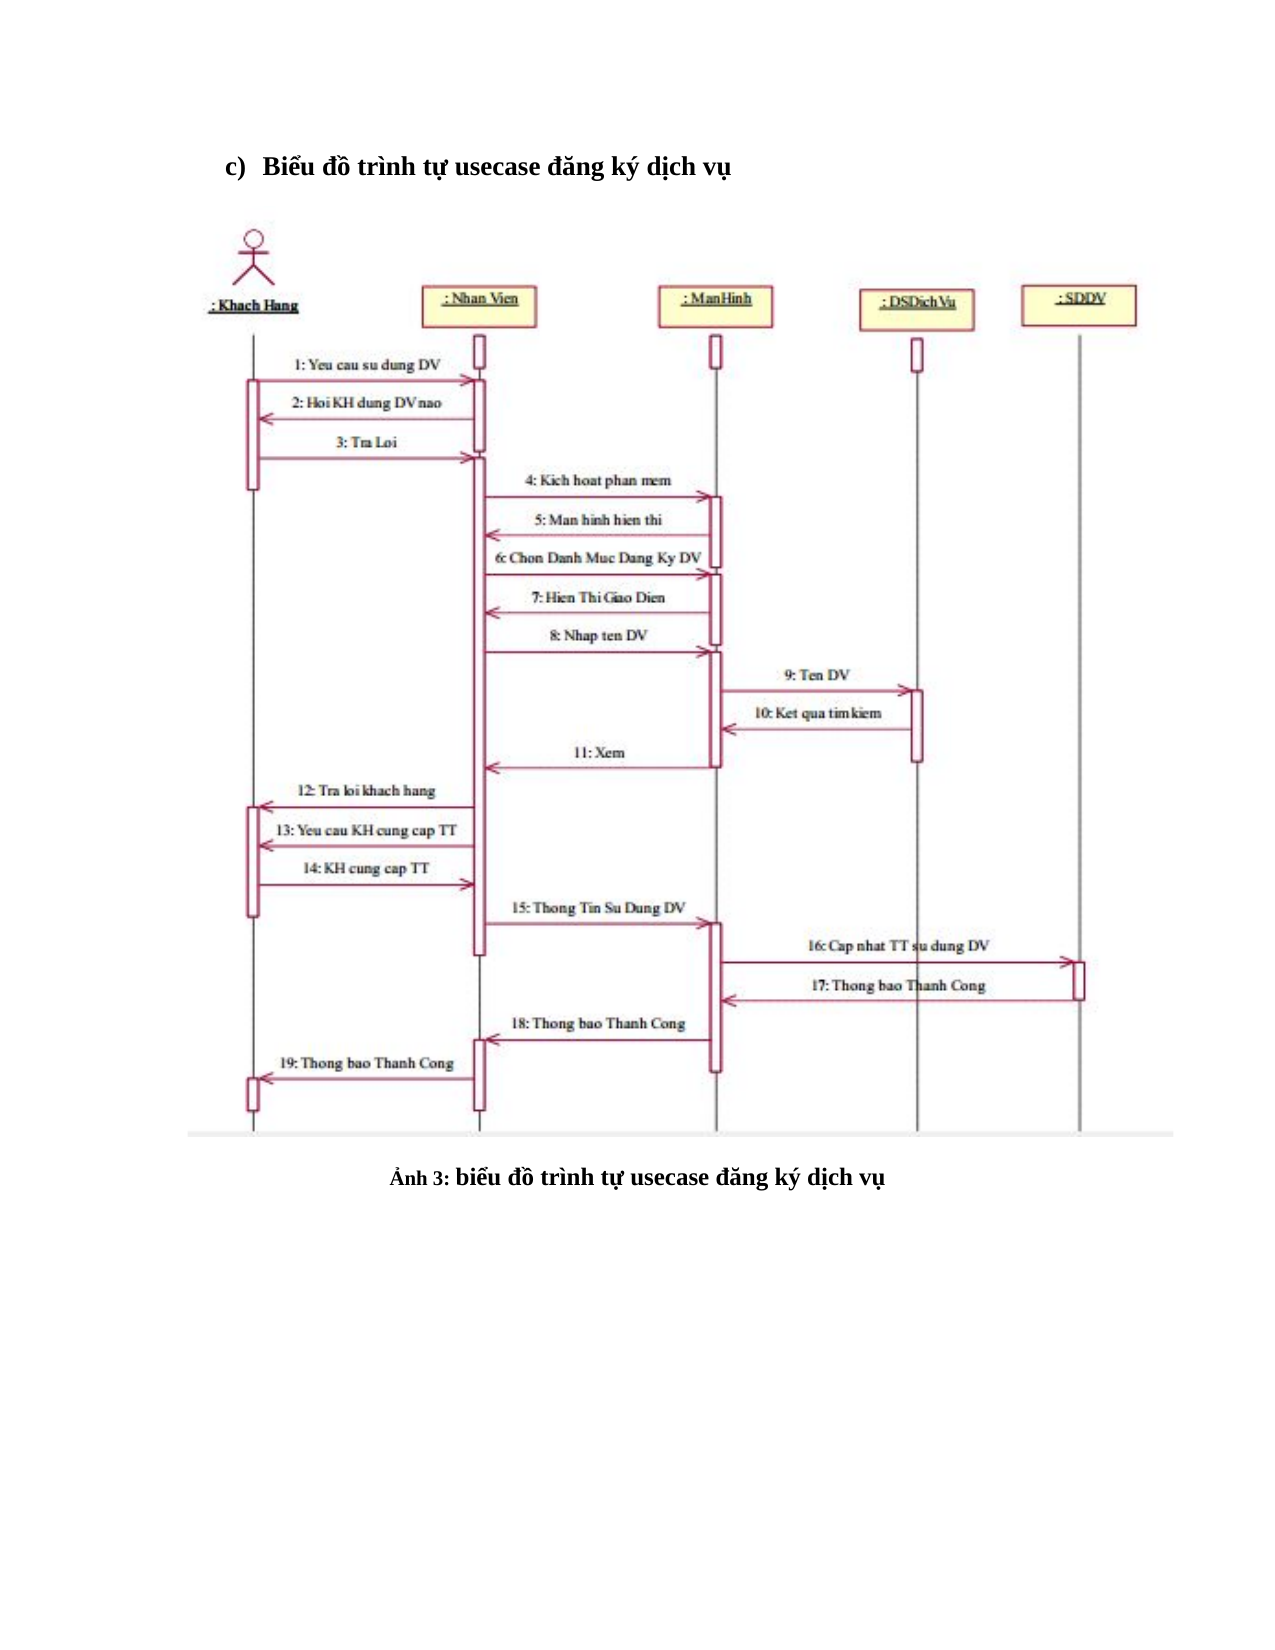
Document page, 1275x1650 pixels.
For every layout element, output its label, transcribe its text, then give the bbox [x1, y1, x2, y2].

list Biểu đồ trình tự usecase đăng ký dịch vụ [225, 150, 1125, 181]
picture [187, 206, 1174, 1137]
text Ảnh : biểu đồ trình tự usecase đăng ký dịch vụ [150, 1162, 1125, 1191]
